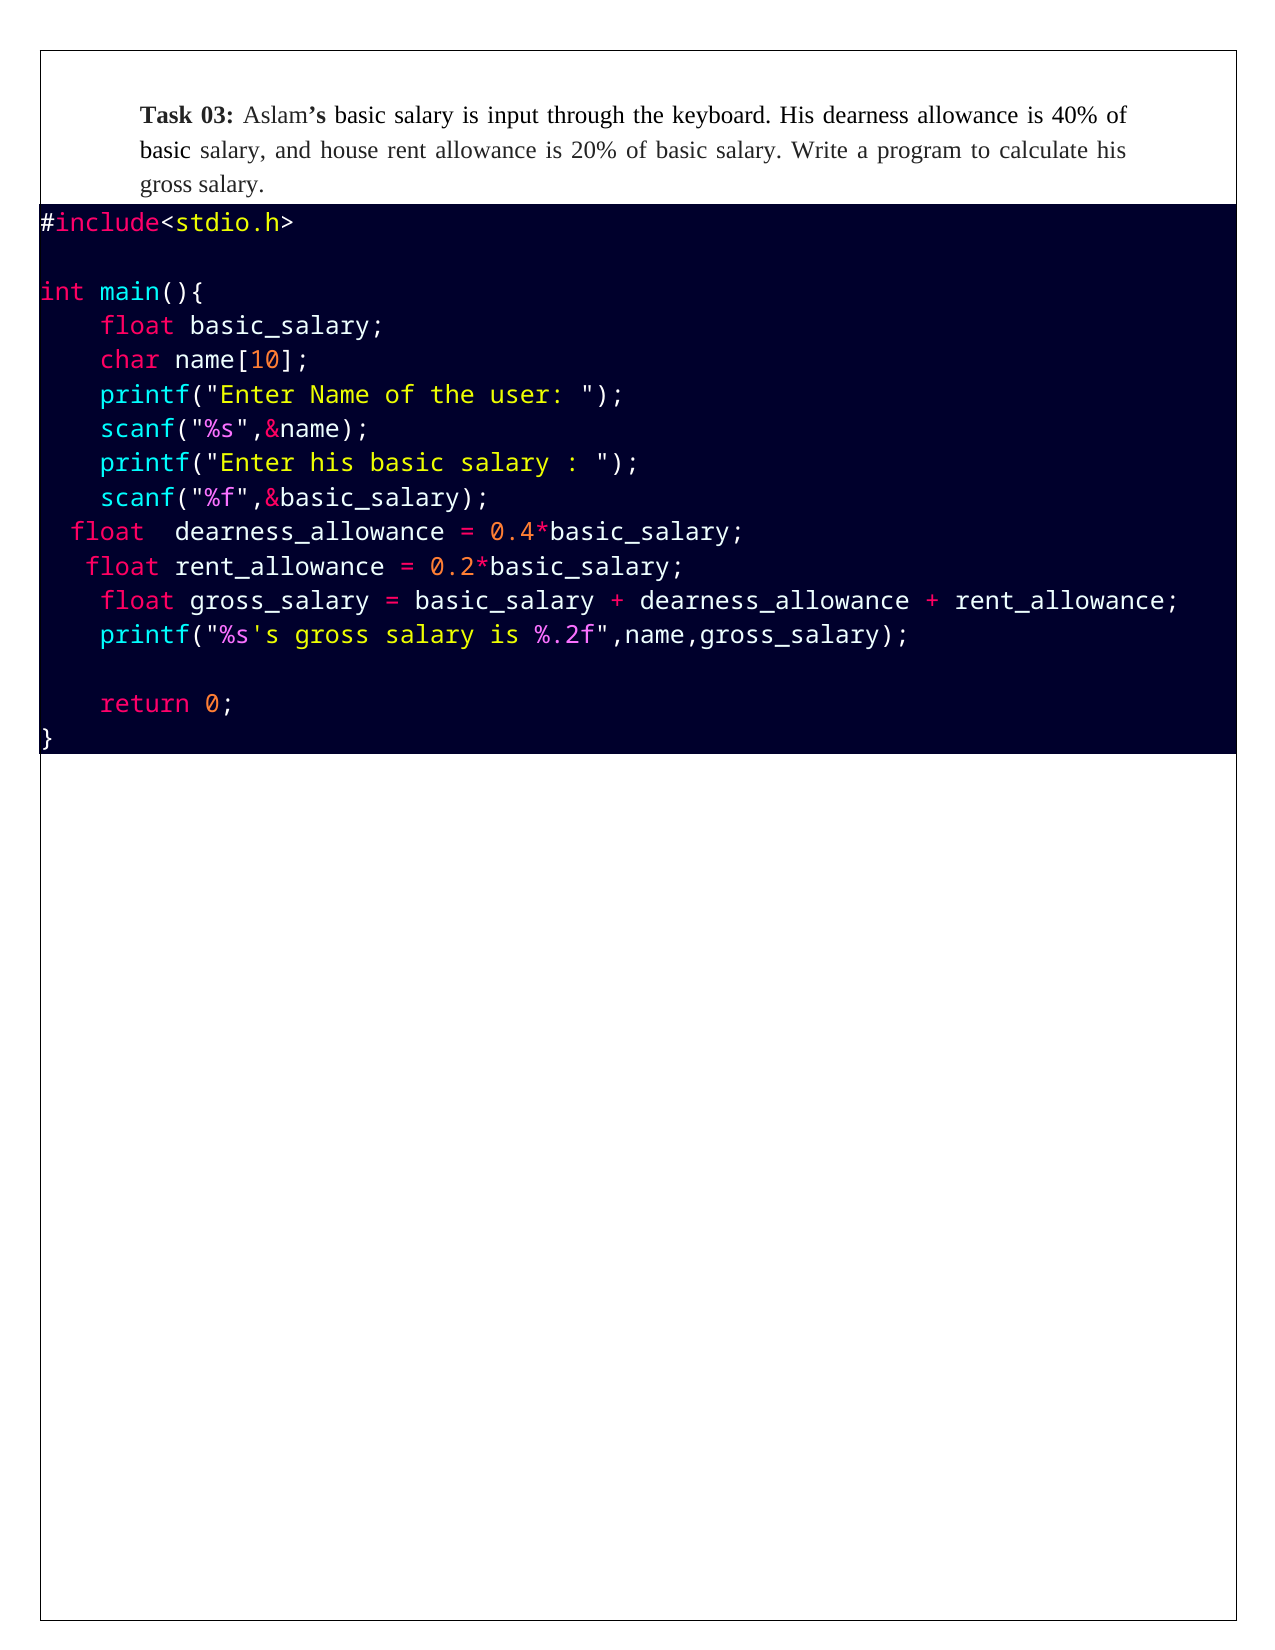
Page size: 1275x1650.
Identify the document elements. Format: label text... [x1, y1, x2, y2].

text printf("Enter his basic salary : "); [41, 445, 1236, 479]
text float dearness_allowance = 0.4*basic_salary; [41, 513, 1236, 548]
text #include<stdio.h> [41, 204, 1236, 238]
text printf("%s's gross salary is %.2f",name,gross_salary); [41, 617, 1236, 651]
text scanf("%f",&basic_salary); [41, 479, 1236, 513]
text printf("Enter Name of the user: "); [41, 376, 1236, 410]
text scanf("%s",&name); [41, 410, 1236, 445]
text float basic_salary; [41, 307, 1236, 342]
text Task 03: Aslam’s basic salary is input through the keyboard. His dearness allowance is 40% of basic salary, and house rent allowance is 20% of basic salary. Write a program to calculate his gross salary. [139, 100, 1128, 198]
text } [41, 720, 1236, 754]
text float gross_salary = basic_salary + dearness_allowance + rent_allowance; [41, 582, 1236, 617]
text int main(){ [41, 273, 1236, 307]
text return 0; [41, 685, 1236, 720]
text float rent_allowance = 0.2*basic_salary; [41, 548, 1236, 582]
text char name[10]; [41, 342, 1236, 376]
